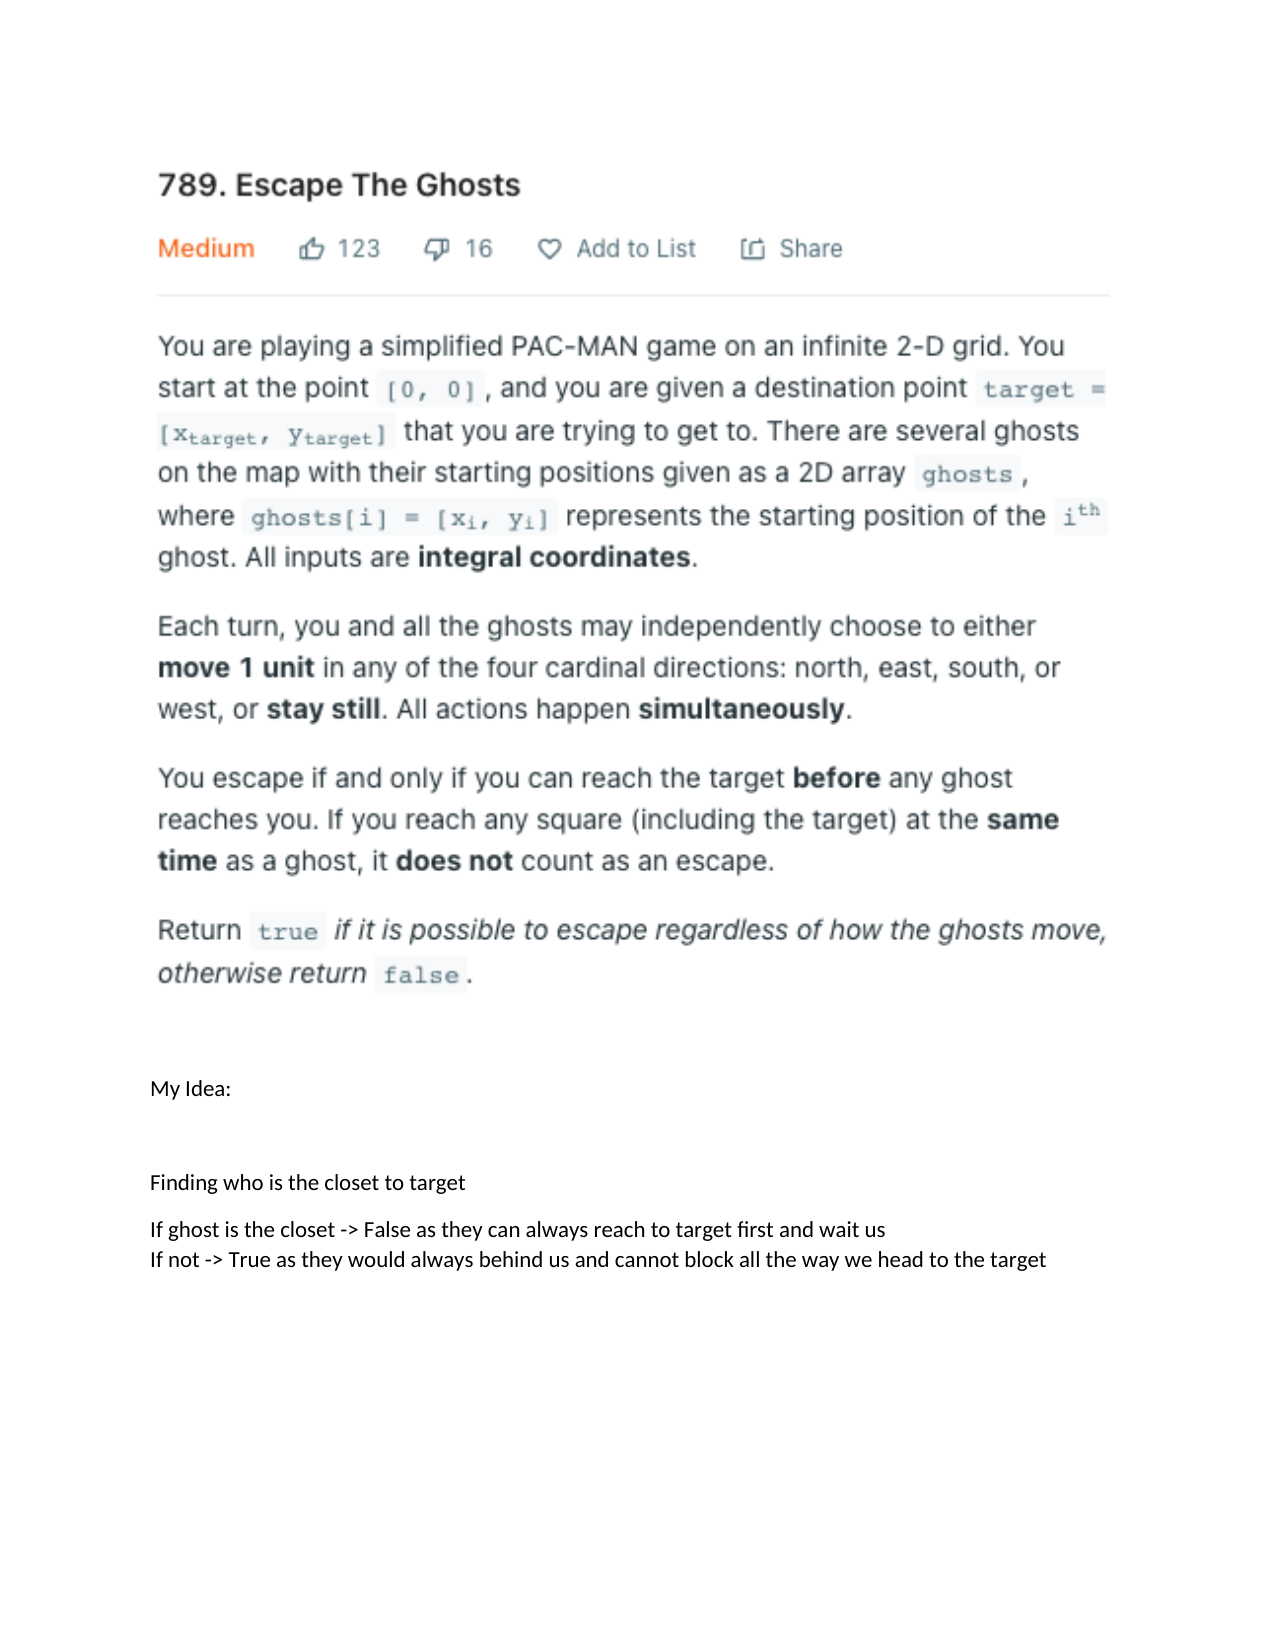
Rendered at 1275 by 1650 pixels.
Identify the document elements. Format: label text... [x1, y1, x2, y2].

text My Idea: [150, 1074, 1125, 1102]
text Finding who is the closet to target [150, 1168, 1125, 1196]
picture [150, 150, 1125, 1009]
text If ghost is the closet -> False as they can always reach to target first and wait us If not -> True as they would always behind us and cannot block all the way we head to the target [150, 1215, 1125, 1273]
